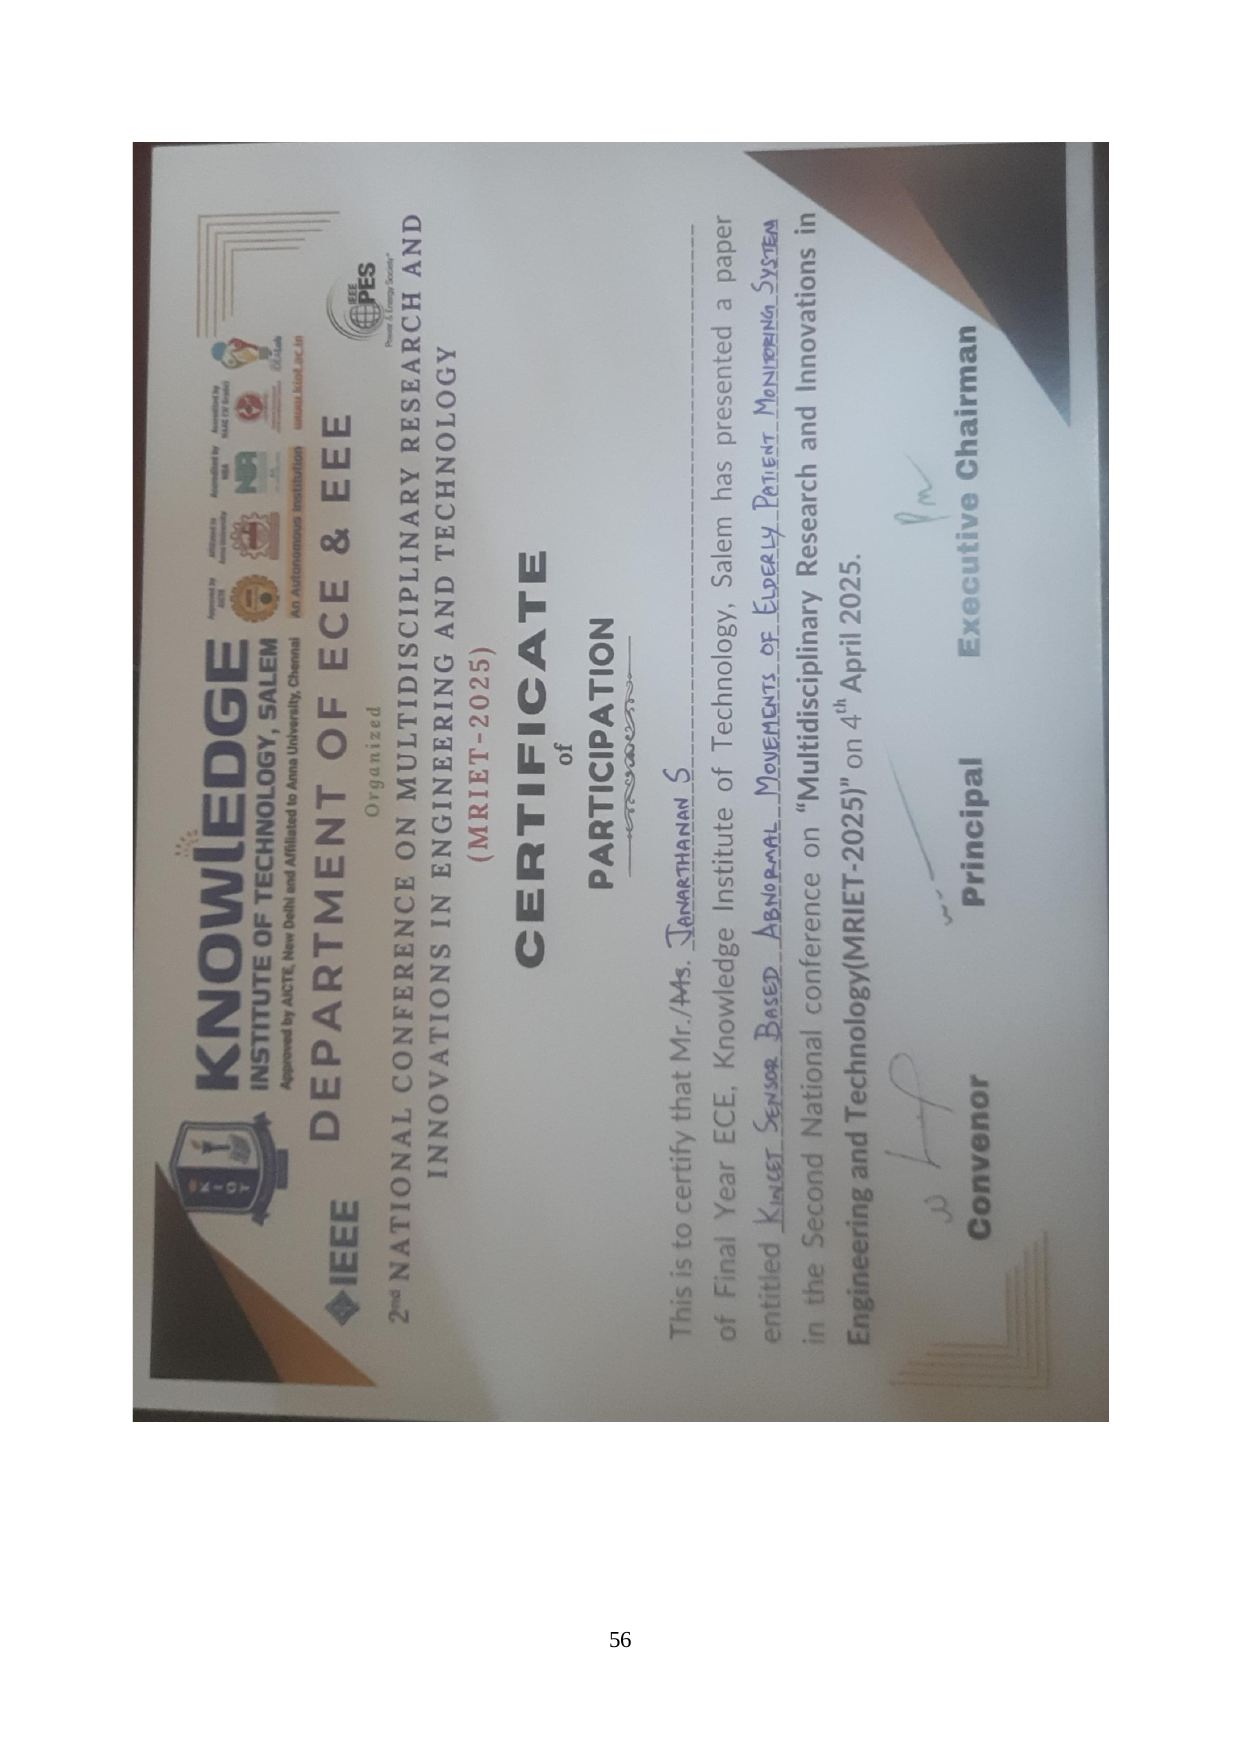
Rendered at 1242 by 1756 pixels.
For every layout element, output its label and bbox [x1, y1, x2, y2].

picture [134, 143, 1109, 1421]
